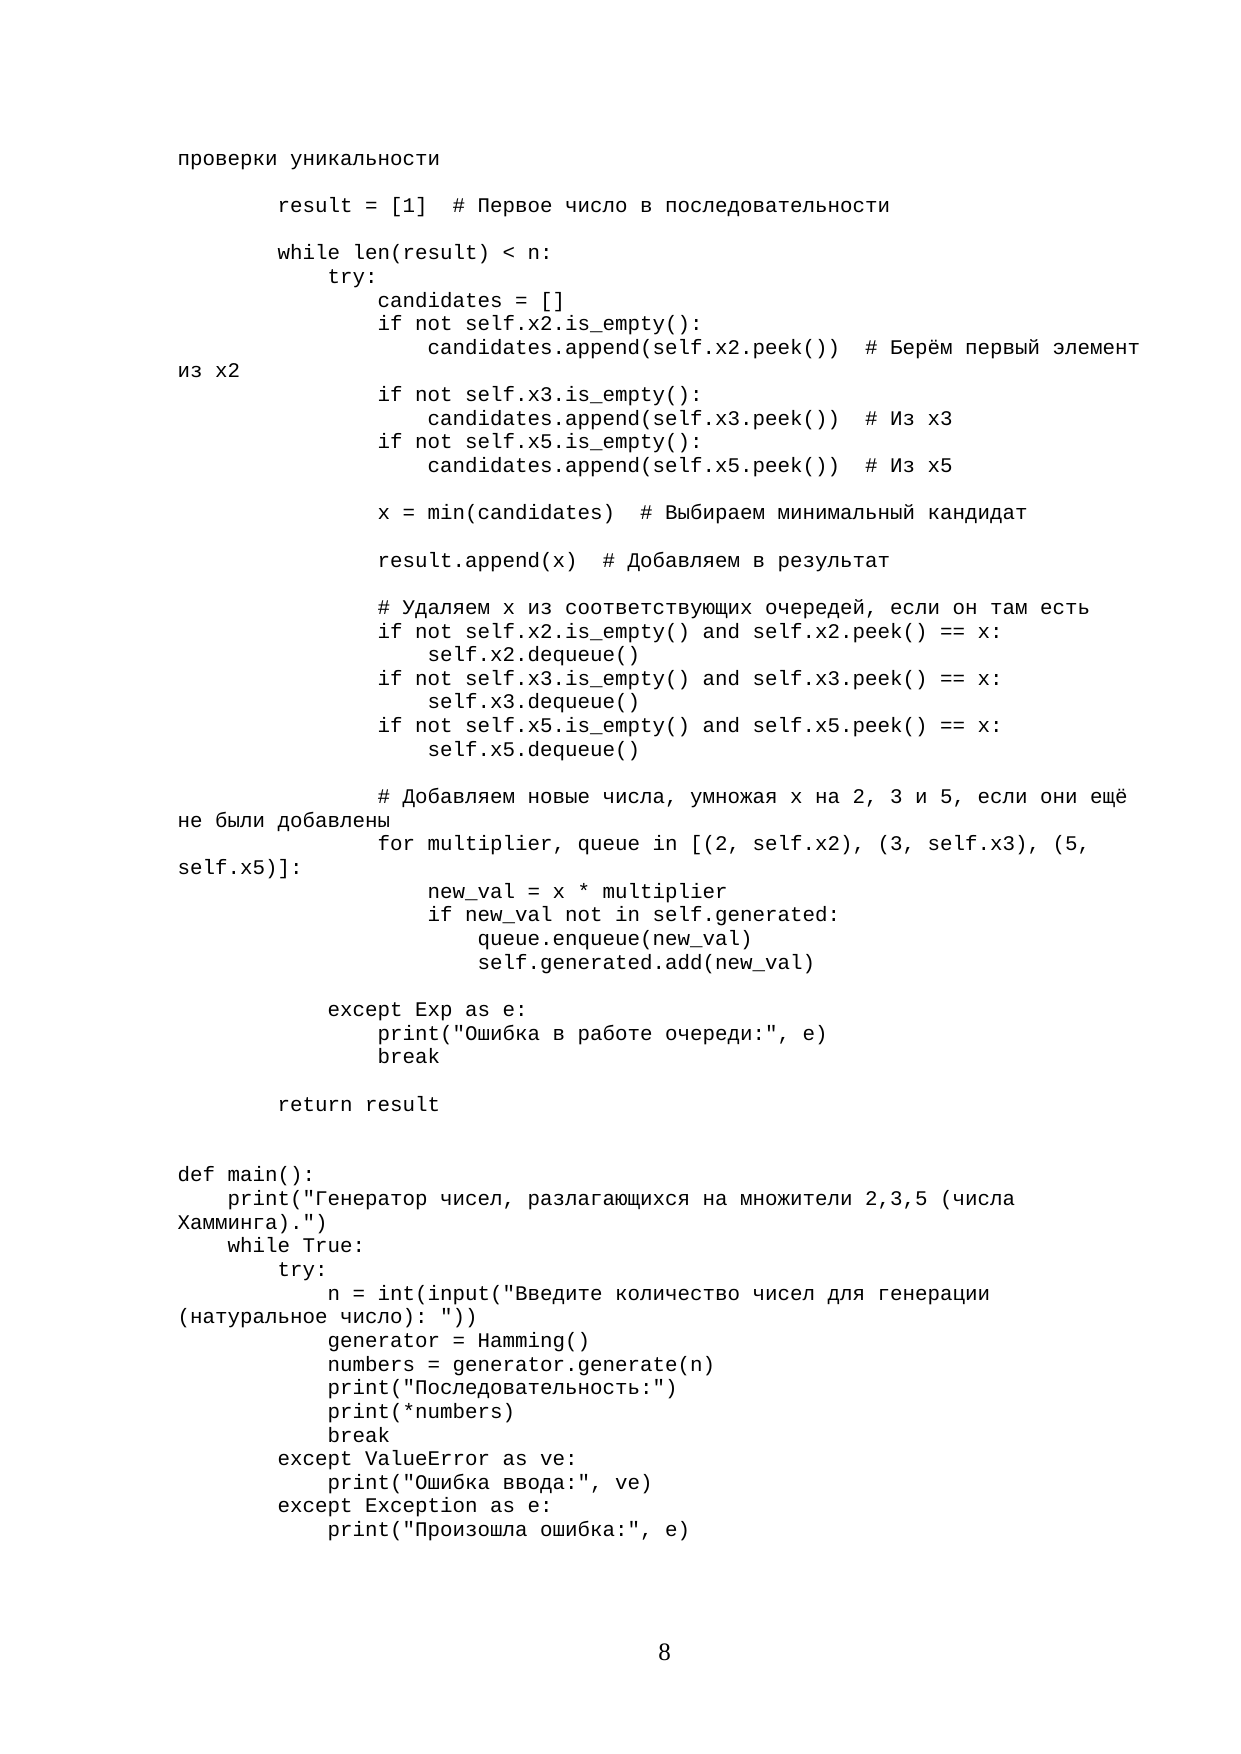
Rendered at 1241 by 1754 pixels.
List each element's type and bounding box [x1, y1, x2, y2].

text [177, 148, 1152, 1590]
